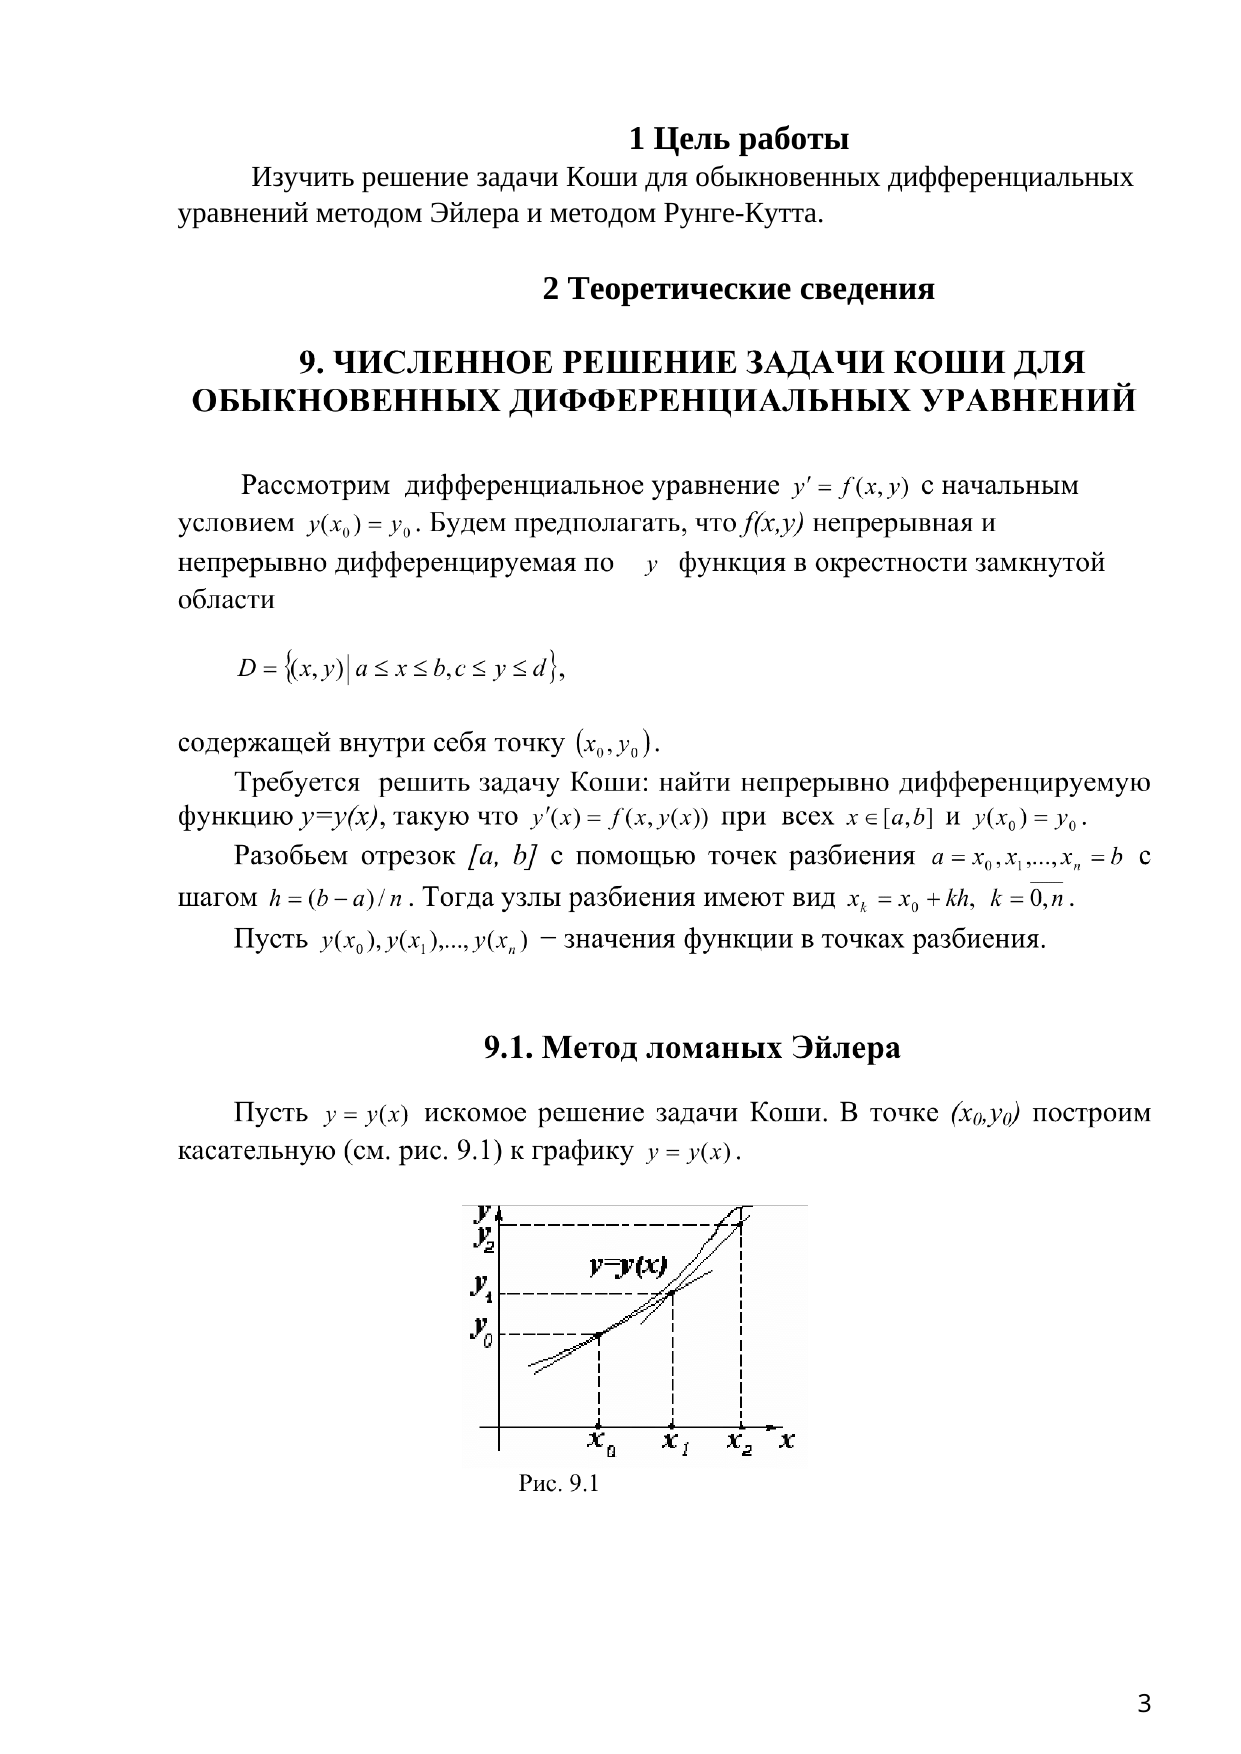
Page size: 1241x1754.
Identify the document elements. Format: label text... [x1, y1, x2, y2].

list Цель работы [252, 118, 1152, 156]
text Изучить решение задачи Коши для обыкновенных дифференциальных уравнений методом Эйлера и методом Рунге-Кутта. [177, 159, 1152, 229]
list Теоретические сведения [252, 268, 1152, 306]
picture [177, 345, 1152, 1525]
